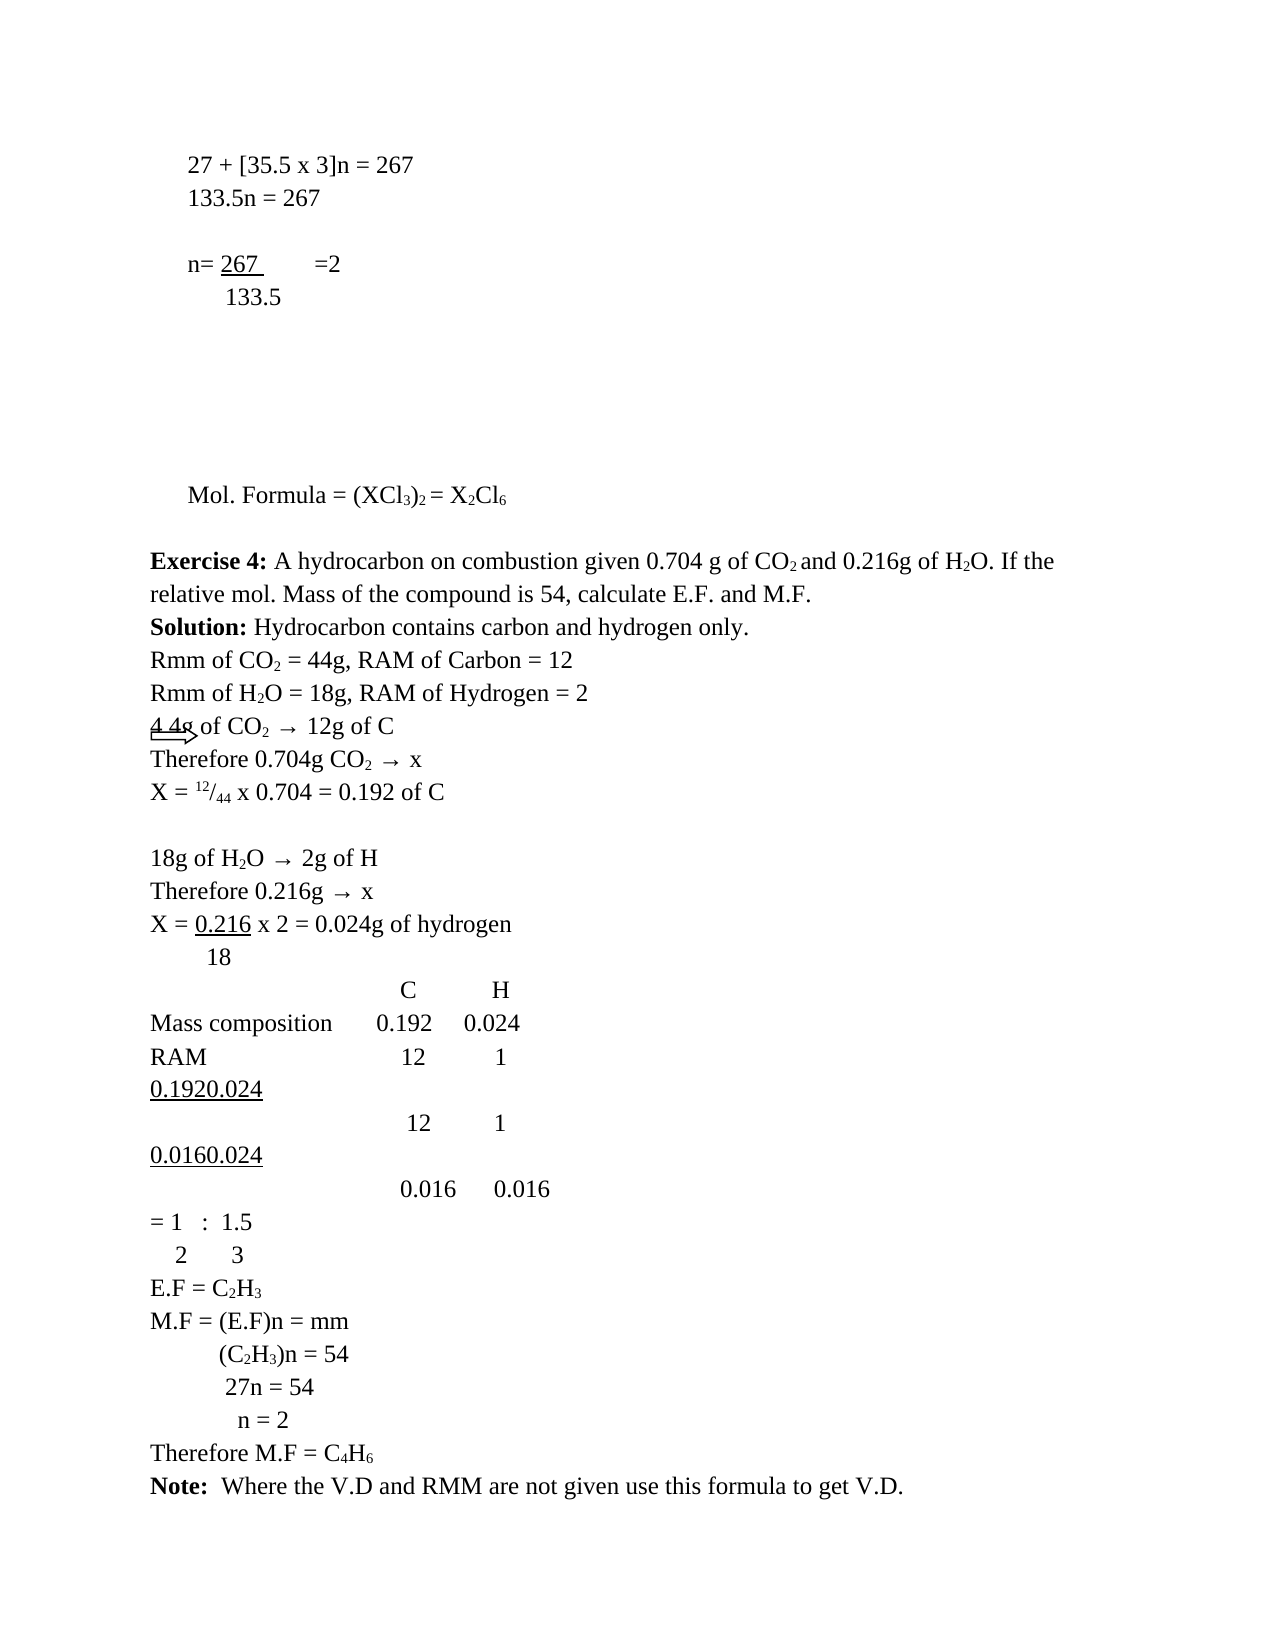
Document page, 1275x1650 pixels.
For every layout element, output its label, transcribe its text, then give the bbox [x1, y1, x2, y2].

list 18g of H2O → 2g of H [150, 843, 1125, 872]
list Solution: Hydrocarbon contains carbon and hydrogen only. [150, 612, 1125, 641]
list = 1 : 1.5 [150, 1207, 1125, 1235]
list Rmm of CO2 = 44g, RAM of Carbon = 12 [150, 645, 1125, 674]
list 0.016 0.016 [150, 1174, 1125, 1202]
list Note: Where the V.D and RMM are not given use this formula to get V.D. [150, 1471, 1125, 1499]
list 0.0160.024 [150, 1141, 1125, 1169]
list C H [150, 976, 1125, 1004]
list X = 12/44 x 0.704 = 0.192 of C [150, 777, 1125, 806]
list 0.1920.024 [150, 1074, 1125, 1103]
list (C2H3)n = 54 [150, 1339, 1125, 1367]
list n = 2 [150, 1405, 1125, 1433]
list Therefore M.F = C4H6 [150, 1438, 1125, 1467]
list 2 3 [150, 1240, 1125, 1268]
list 133.5 [187, 282, 1125, 311]
list n= 267 =2 [187, 249, 1125, 278]
list RAM 12 1 [150, 1042, 1125, 1070]
list Therefore 0.216g → x [150, 876, 1125, 905]
list Rmm of H2O = 18g, RAM of Hydrogen = 2 [150, 678, 1125, 707]
list 12 1 [150, 1108, 1125, 1136]
list 27n = 54 [150, 1372, 1125, 1401]
list Exercise 4: A hydrocarbon on combustion given 0.704 g of CO2 and 0.216g of H2O. If the relative mol. Mass of the compound is 54, calculate E.F. and M.F. [150, 546, 1125, 608]
list E.F = C2H3 [150, 1273, 1125, 1301]
list Therefore 0.704g CO2 → x [150, 744, 1125, 773]
list Mass composition 0.192 0.024 [150, 1008, 1125, 1037]
list 27 + [35.5 x 3]n = 267 [187, 150, 1125, 179]
list 4 4g of CO2 → 12g of C [150, 711, 1125, 740]
list 133.5n = 267 [187, 183, 1125, 212]
list 18 [150, 942, 1125, 971]
list X = 0.216 x 2 = 0.024g of hydrogen [150, 909, 1125, 938]
list M.F = (E.F)n = mm [150, 1306, 1125, 1334]
list Mol. Formula = (XCl3)2 = X2Cl6 [187, 480, 1125, 509]
